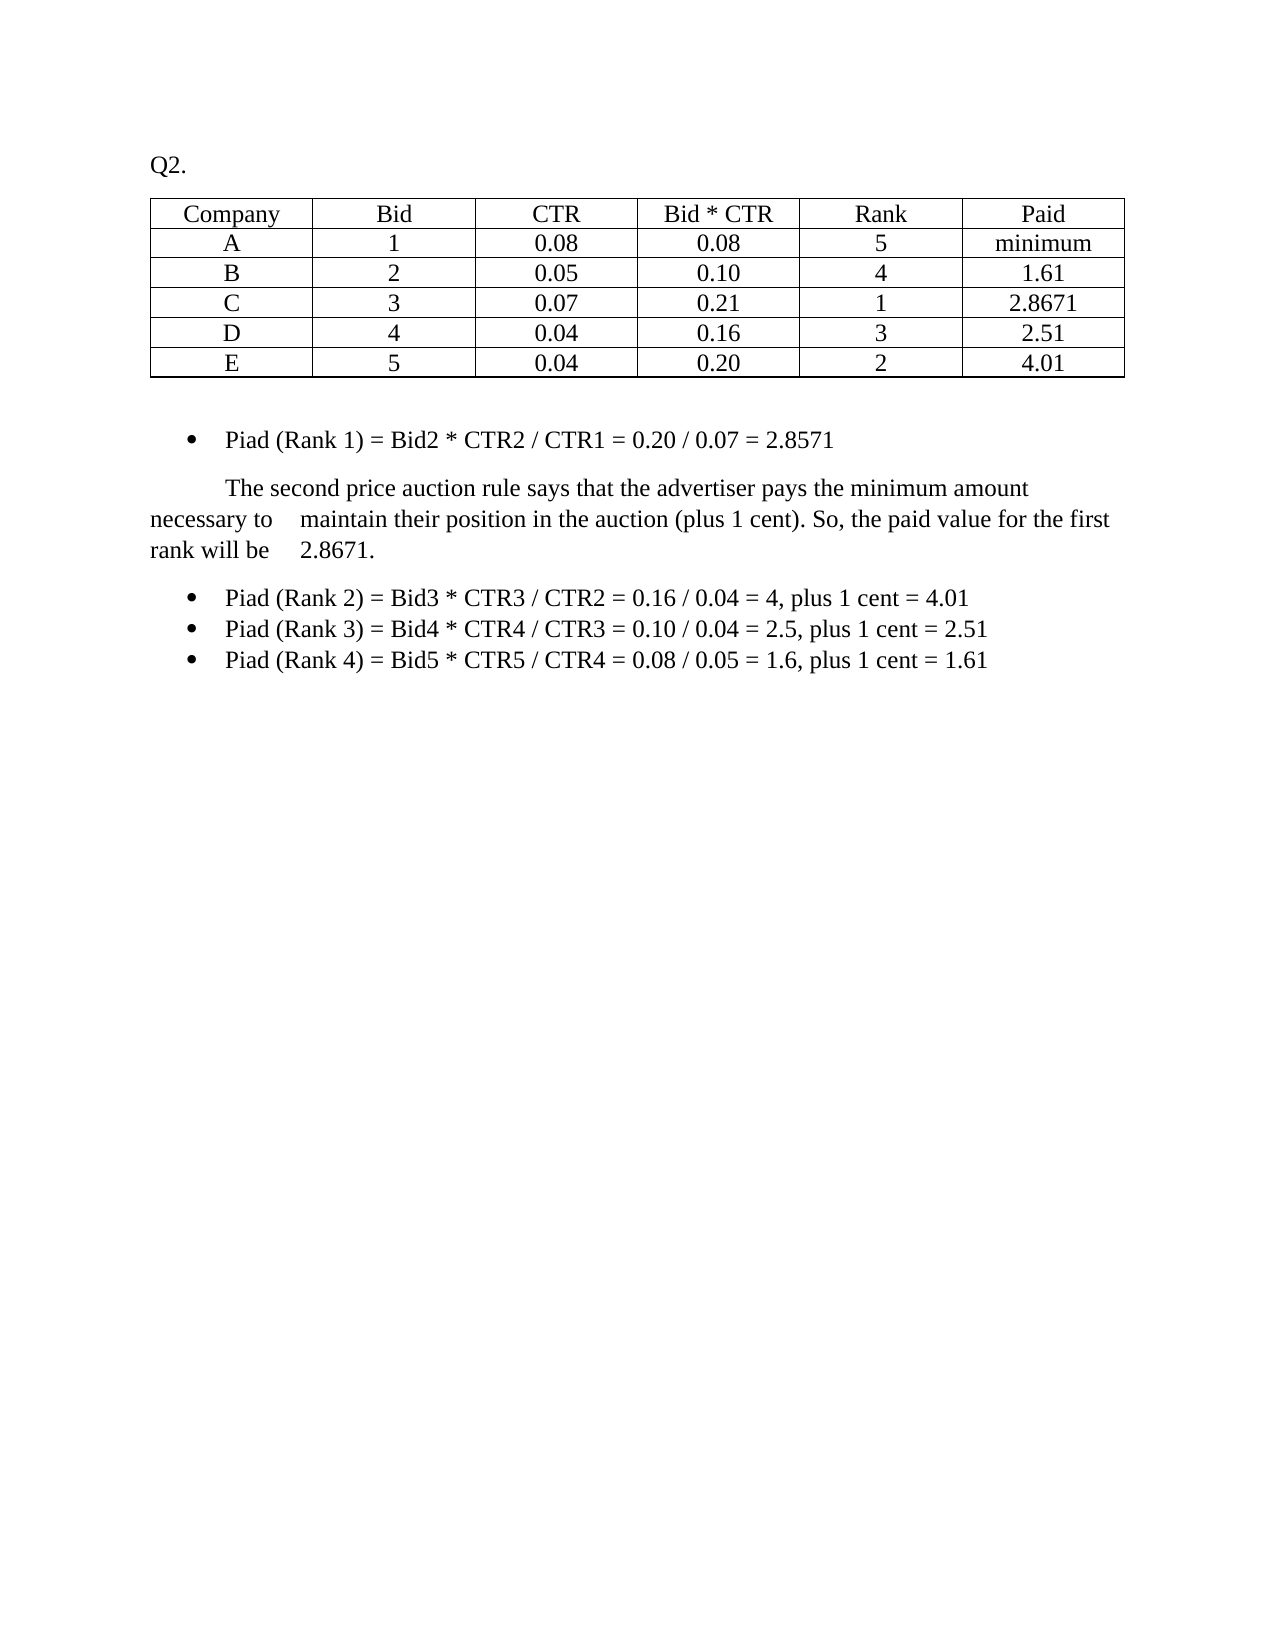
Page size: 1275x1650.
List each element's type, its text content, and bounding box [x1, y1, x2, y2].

table_cell 0.20 [638, 348, 799, 376]
table_cell B [151, 258, 312, 287]
table_cell 0.10 [638, 258, 799, 287]
table_cell 2 [313, 258, 475, 287]
table_header Bid [313, 199, 475, 227]
table_cell 4.01 [963, 348, 1124, 376]
table_cell 0.07 [476, 288, 637, 317]
table_cell 0.16 [638, 318, 799, 347]
table_cell 3 [800, 318, 962, 347]
table_cell 0.05 [476, 258, 637, 287]
table_cell A [151, 229, 312, 257]
table_cell 2.8671 [963, 288, 1124, 317]
table_cell E [151, 348, 312, 376]
table_header CTR [476, 199, 637, 227]
table_cell 0.08 [476, 229, 637, 257]
table_cell 1 [800, 288, 962, 317]
table_cell 4 [800, 258, 962, 287]
list Piad (Rank 3) = Bid4 * CTR4 / CTR3 = 0.10 / 0.04 = 2.5, plus 1 cent = 2.51 [187, 614, 1125, 642]
table_header Paid [963, 199, 1124, 227]
table_cell 2 [800, 348, 962, 376]
table_cell 0.04 [476, 348, 637, 376]
table_cell D [151, 318, 312, 347]
table_cell 1.61 [963, 258, 1124, 287]
text Q2. [150, 150, 1125, 179]
list Piad (Rank 1) = Bid2 * CTR2 / CTR1 = 0.20 / 0.07 = 2.8571 [187, 425, 1125, 454]
table_cell 1 [313, 229, 475, 257]
table_header Company [151, 199, 312, 227]
table_cell 2.51 [963, 318, 1124, 347]
table_cell minimum [963, 229, 1124, 257]
table_cell 0.08 [638, 229, 799, 257]
table_header Bid * CTR [638, 199, 799, 227]
text The second price auction rule says that the advertiser pays the minimum amount necessary to maintain their position in the auction (plus 1 cent). So, the paid value for the first rank will be 2.8671. [150, 473, 1125, 564]
table_cell 5 [313, 348, 475, 376]
list Piad (Rank 2) = Bid3 * CTR3 / CTR2 = 0.16 / 0.04 = 4, plus 1 cent = 4.01 [187, 583, 1125, 611]
table_cell 5 [800, 229, 962, 257]
table_cell 0.21 [638, 288, 799, 317]
list Piad (Rank 4) = Bid5 * CTR5 / CTR4 = 0.08 / 0.05 = 1.6, plus 1 cent = 1.61 [187, 645, 1125, 673]
table_header Rank [800, 199, 962, 227]
table_cell 4 [313, 318, 475, 347]
table_cell 3 [313, 288, 475, 317]
table_cell 0.04 [476, 318, 637, 347]
table_cell C [151, 288, 312, 317]
